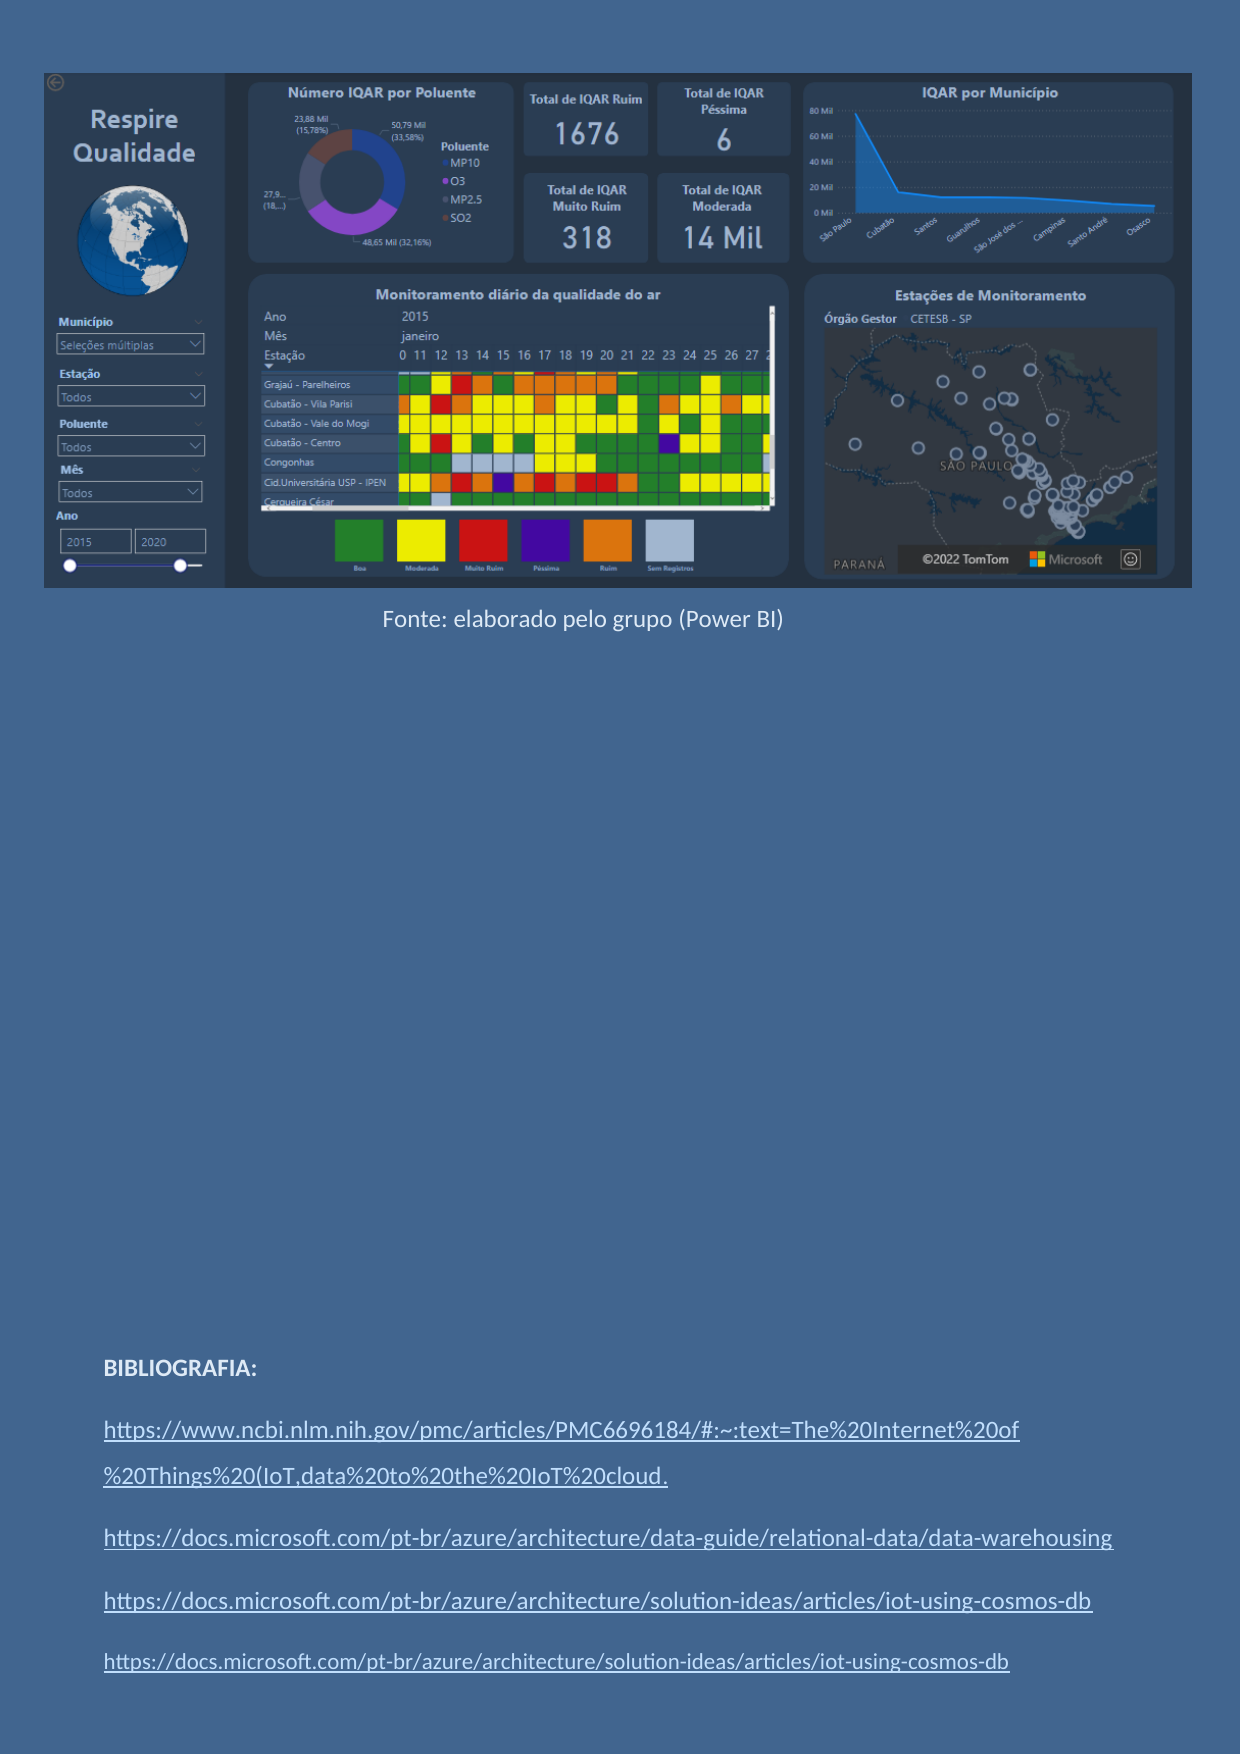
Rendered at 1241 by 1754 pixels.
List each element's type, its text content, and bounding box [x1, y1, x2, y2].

text https://docs.microsoft.com/pt-br/azure/architecture/data-guide/relational-data/data-warehousing [103, 1522, 1122, 1553]
text https://www.ncbi.nlm.nih.gov/pmc/articles/PMC6696184/#:~:text=The%20Internet%20of%20Things%20(IoT,data%20to%20the%20IoT%20cloud. [103, 1414, 1122, 1491]
text https://docs.microsoft.com/pt-br/azure/architecture/solution-ideas/articles/iot-using-cosmos-db [103, 1647, 1122, 1675]
picture [44, 73, 1192, 588]
text https://docs.microsoft.com/pt-br/azure/architecture/solution-ideas/articles/iot-using-cosmos-db [103, 1585, 1122, 1615]
text Fonte: elaborado pelo grupo (Power BI) [44, 588, 1122, 634]
text BIBLIOGRAFIA: [103, 1352, 1122, 1382]
